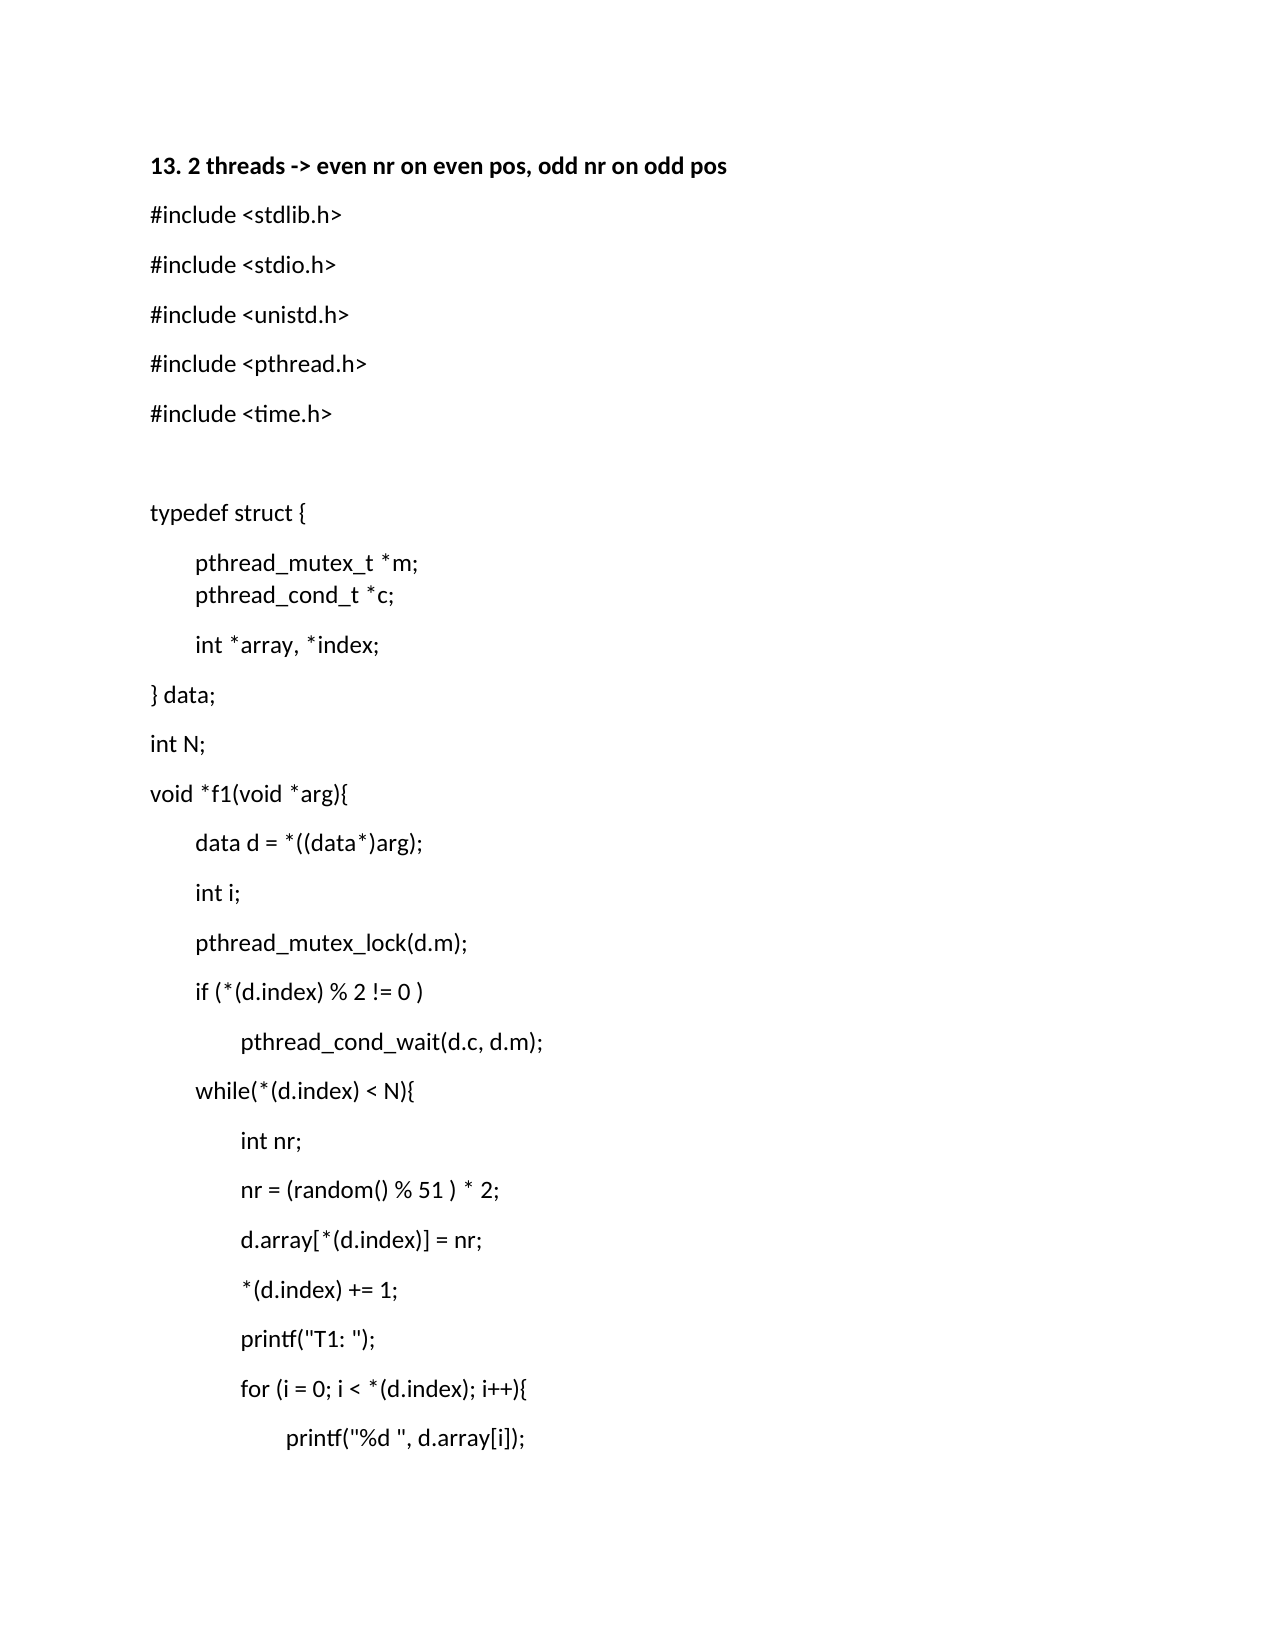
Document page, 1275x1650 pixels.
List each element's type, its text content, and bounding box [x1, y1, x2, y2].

text printf("%d ", d.array[i]); [150, 1422, 1125, 1453]
text *(d.index) += 1; [150, 1274, 1125, 1304]
text pthread_mutex_t *m; pthread_cond_t *c; [195, 547, 1125, 610]
text d.array[*(d.index)] = nr; [150, 1224, 1125, 1255]
text #include <time.h> [150, 398, 1125, 428]
text pthread_mutex_lock(d.m); [150, 927, 1125, 957]
text typedef struct { [150, 497, 1125, 528]
text 13. 2 threads -> even nr on even pos, odd nr on odd pos [150, 150, 1125, 181]
text void *f1(void *arg){ [150, 778, 1125, 808]
text for (i = 0; i < *(d.index); i++){ [150, 1373, 1125, 1403]
text int N; [150, 728, 1125, 759]
text if (*(d.index) % 2 != 0 ) [150, 976, 1125, 1007]
text pthread_cond_wait(d.c, d.m); [150, 1026, 1125, 1056]
text } data; [150, 679, 1125, 709]
text data d = *((data*)arg); [150, 827, 1125, 858]
text nr = (random() % 51 ) * 2; [150, 1174, 1125, 1205]
text #include <pthread.h> [150, 348, 1125, 379]
text #include <stdlib.h> [150, 199, 1125, 230]
text #include <stdio.h> [150, 249, 1125, 280]
text int nr; [150, 1125, 1125, 1156]
text int *array, *index; [150, 629, 1125, 660]
text #include <unistd.h> [150, 299, 1125, 329]
text printf("T1: "); [150, 1323, 1125, 1354]
text int i; [150, 877, 1125, 908]
text while(*(d.index) < N){ [150, 1075, 1125, 1106]
